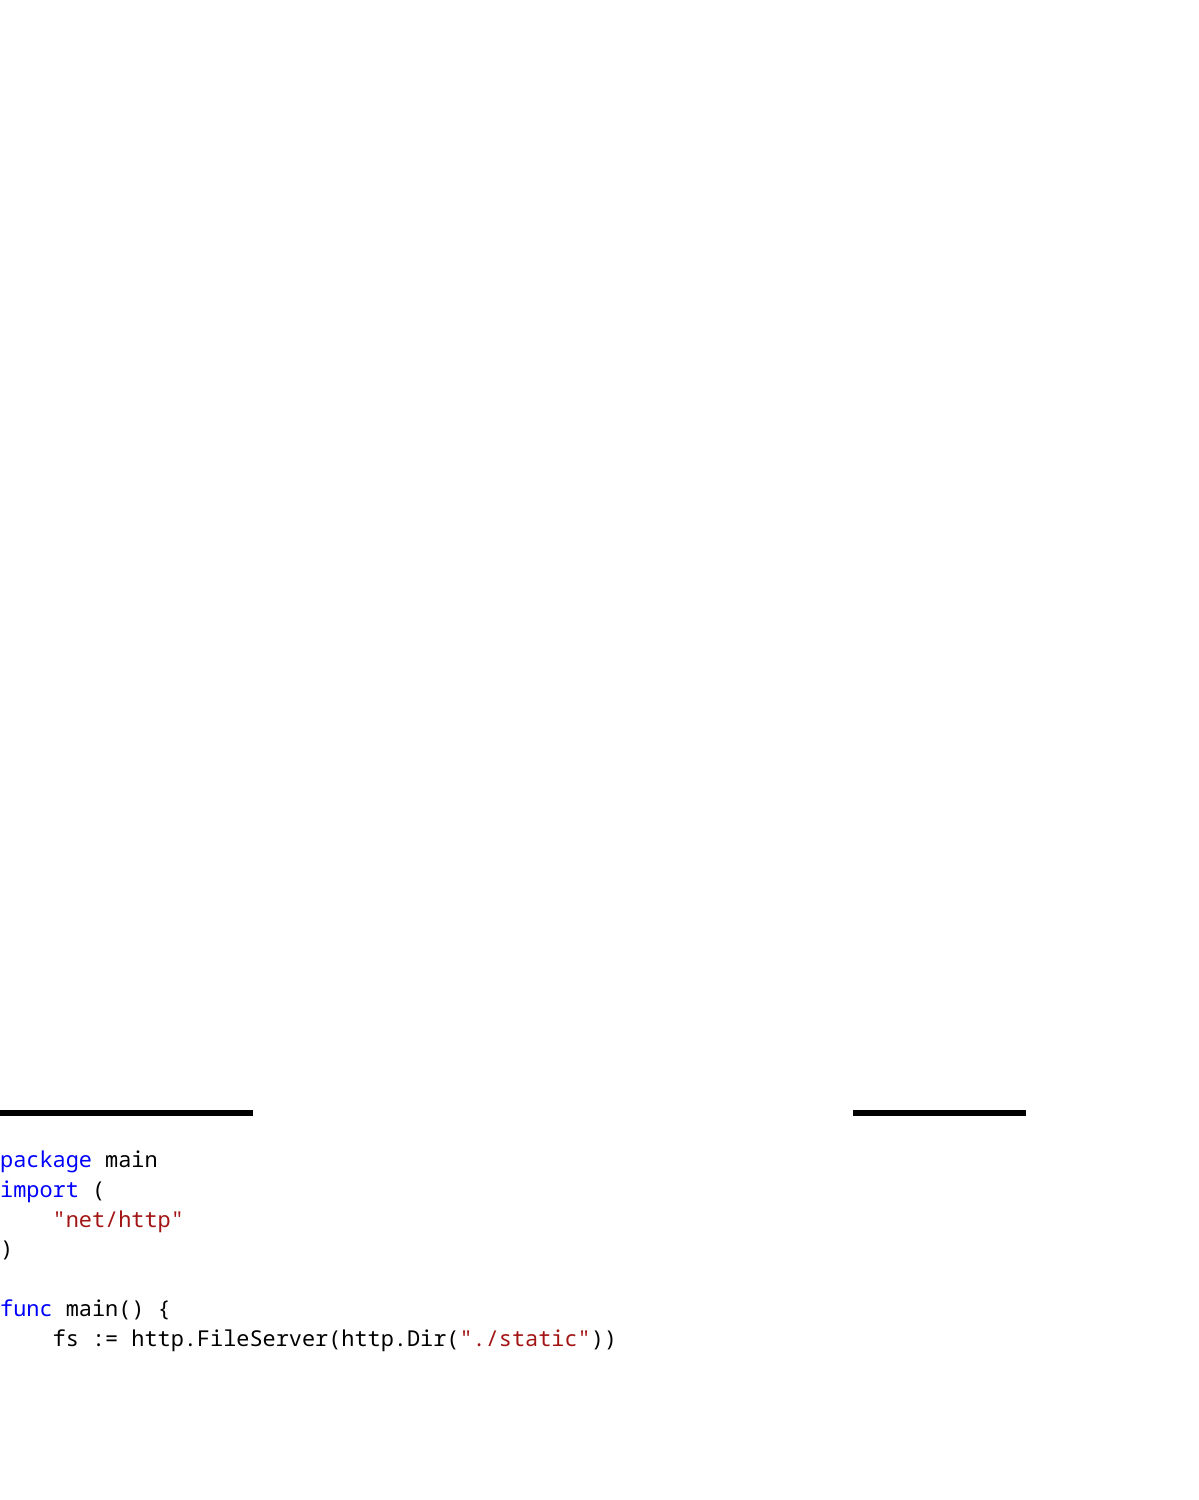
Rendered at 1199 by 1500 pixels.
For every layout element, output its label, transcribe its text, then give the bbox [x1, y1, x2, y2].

text func main() { [0, 1293, 1199, 1323]
text ) [0, 1233, 1199, 1263]
text "net/http" [0, 1204, 1199, 1233]
text package main [0, 1144, 1199, 1174]
text fs := http.FileServer(http.Dir("./static")) [0, 1323, 1199, 1353]
text import ( [0, 1174, 1199, 1204]
